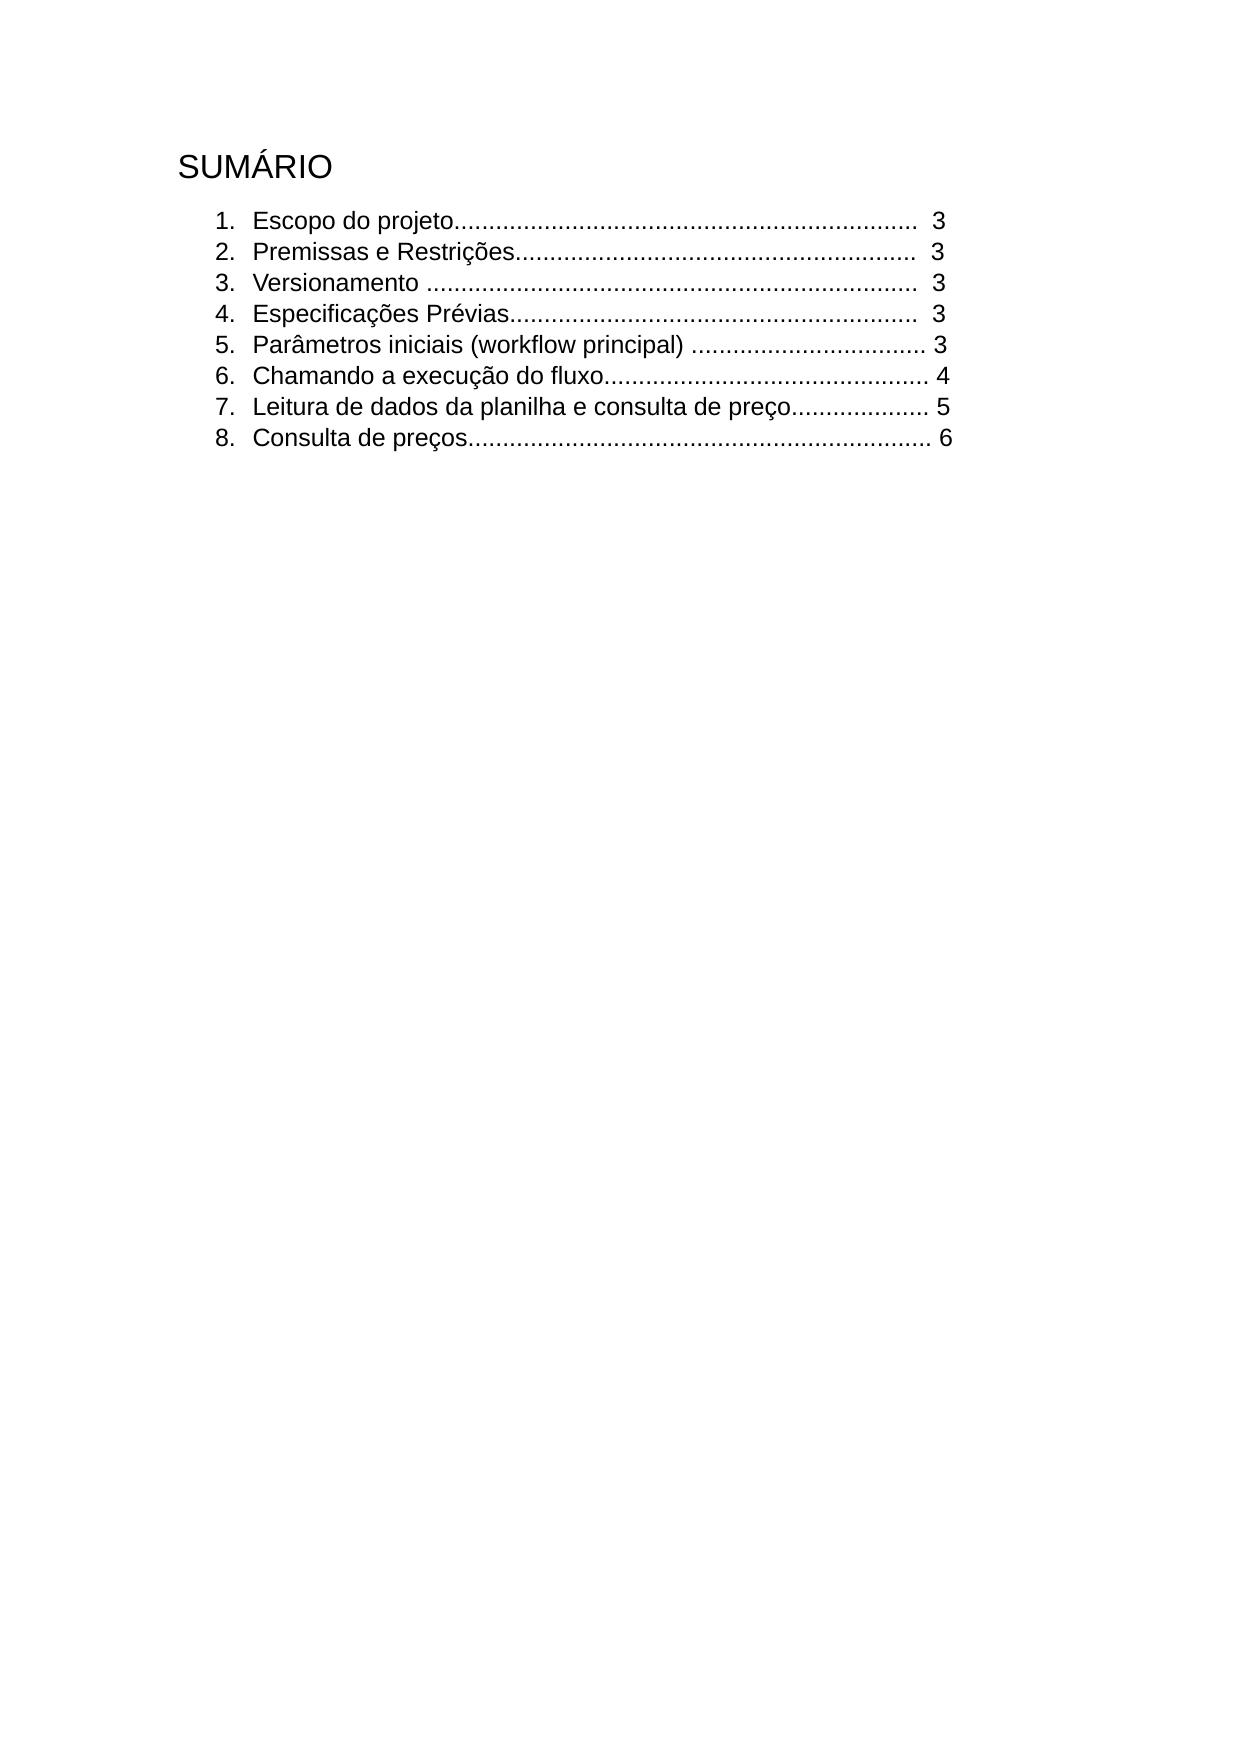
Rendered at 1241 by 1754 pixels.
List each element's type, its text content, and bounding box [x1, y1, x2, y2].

text SUMÁRIO [177, 148, 1063, 186]
list Escopo do projeto................................................................... 3 [215, 206, 1063, 234]
list Especificações Prévias........................................................... 3 [215, 299, 1063, 328]
list Versionamento ....................................................................... 3 [215, 268, 1063, 297]
list Parâmetros iniciais (workflow principal) .................................. 3 [215, 330, 1063, 359]
list Leitura de dados da planilha e consulta de preço.................... 5 [215, 392, 1063, 421]
list Chamando a execução do fluxo............................................... 4 [215, 361, 1063, 390]
list Consulta de preços................................................................... 6 [215, 423, 1063, 452]
list Premissas e Restrições.......................................................... 3 [215, 237, 1063, 266]
